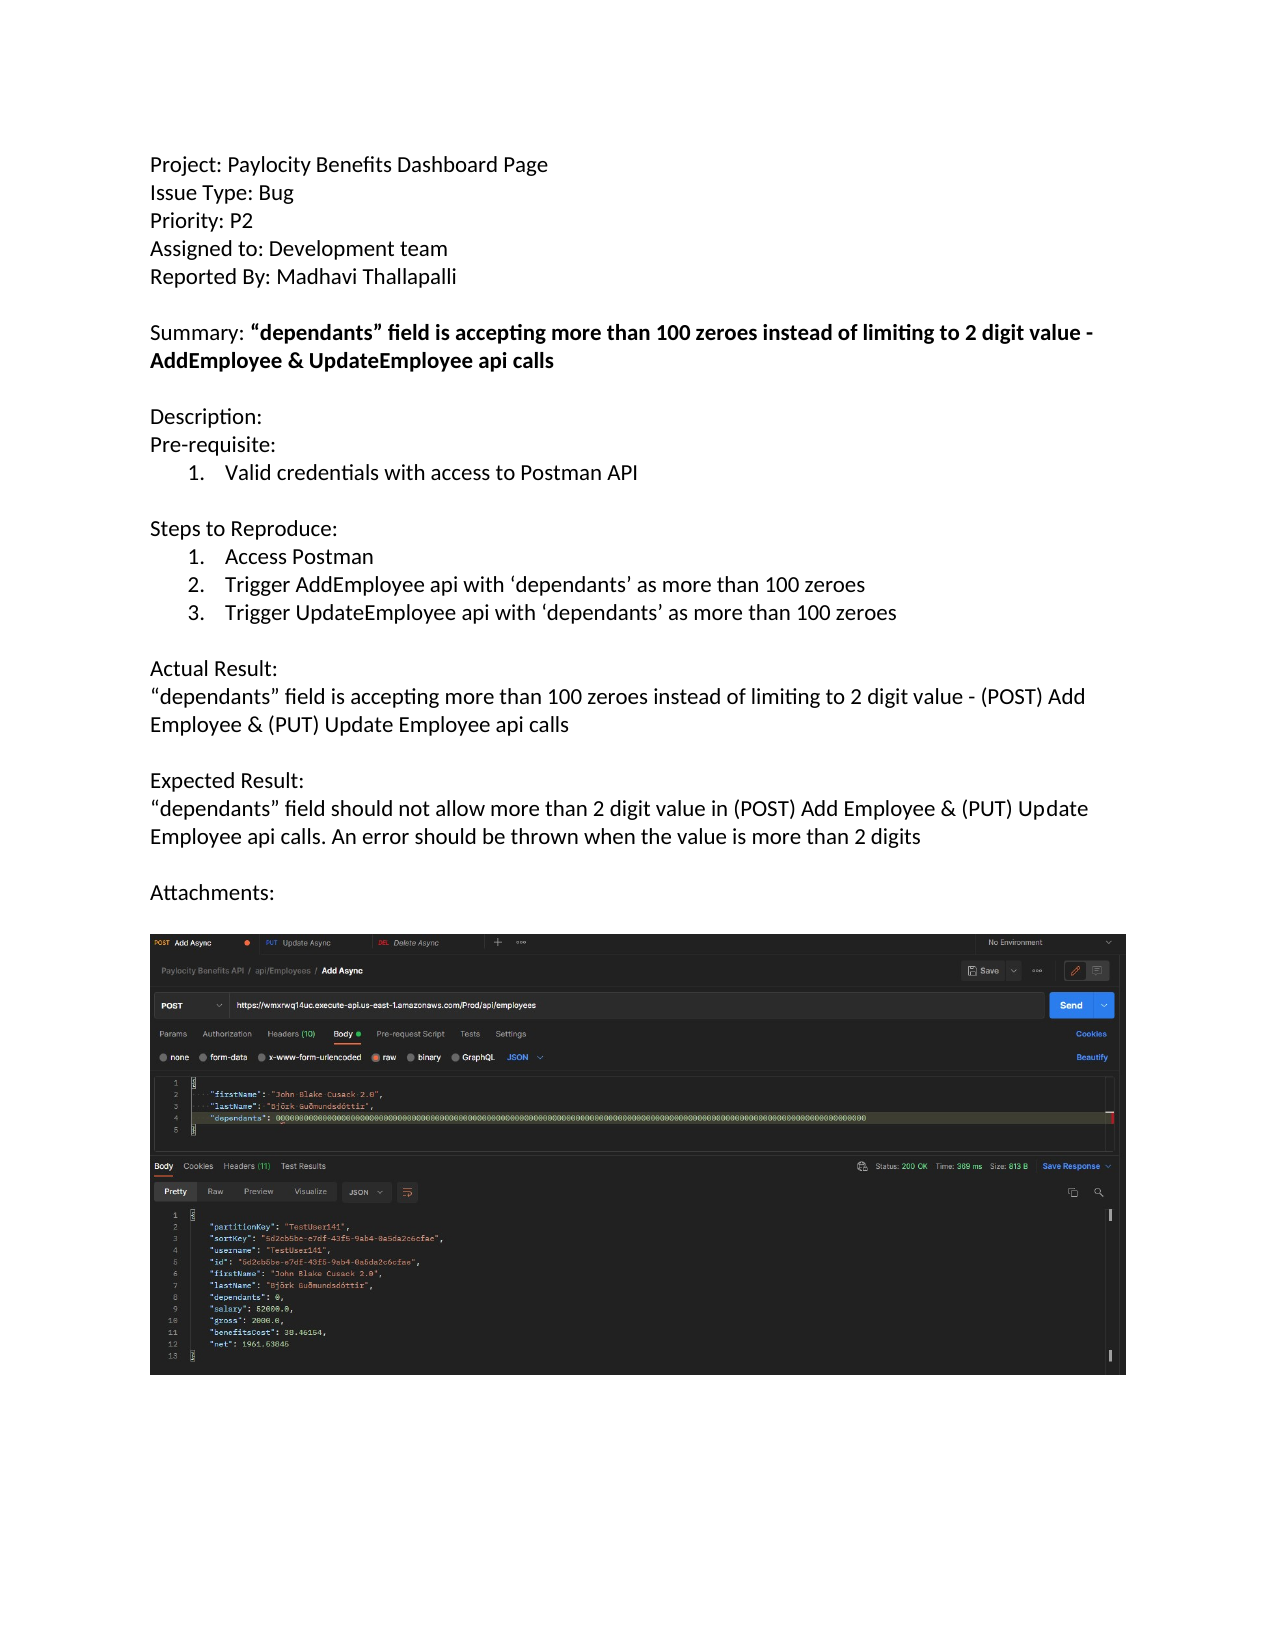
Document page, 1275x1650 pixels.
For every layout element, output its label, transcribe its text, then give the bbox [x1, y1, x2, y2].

text Steps to Reproduce: [150, 514, 1125, 542]
text Attachments: [150, 878, 1125, 907]
text Issue Type: Bug [150, 178, 1125, 206]
list Trigger AddEmployee api with ‘dependants’ as more than 100 zeroes [187, 570, 1125, 598]
text Reported By: Madhavi Thallapalli [150, 262, 1125, 290]
text Project: Paylocity Benefits Dashboard Page [150, 150, 1125, 178]
text Assigned to: Development team [150, 234, 1125, 262]
text Description: [150, 402, 1125, 430]
picture [150, 934, 1126, 1375]
text Priority: P2 [150, 206, 1125, 234]
text “dependants” field should not allow more than 2 digit value in (POST) Add Employee & (PUT) Update Employee api calls. An error should be thrown when the value is more than 2 digits [150, 794, 1125, 851]
list Trigger UpdateEmployee api with ‘dependants’ as more than 100 zeroes [187, 598, 1125, 626]
text Actual Result: [150, 654, 1125, 682]
text Expected Result: [150, 766, 1125, 794]
list Valid credentials with access to Postman API [187, 458, 1125, 486]
text “dependants” field is accepting more than 100 zeroes instead of limiting to 2 digit value - (POST) Add Employee & (PUT) Update Employee api calls [150, 682, 1125, 738]
text Summary: “dependants” field is accepting more than 100 zeroes instead of limiting to 2 digit value - AddEmployee & UpdateEmployee api calls [150, 318, 1125, 374]
text Pre-requisite: [150, 430, 1125, 458]
list Access Postman [187, 542, 1125, 570]
